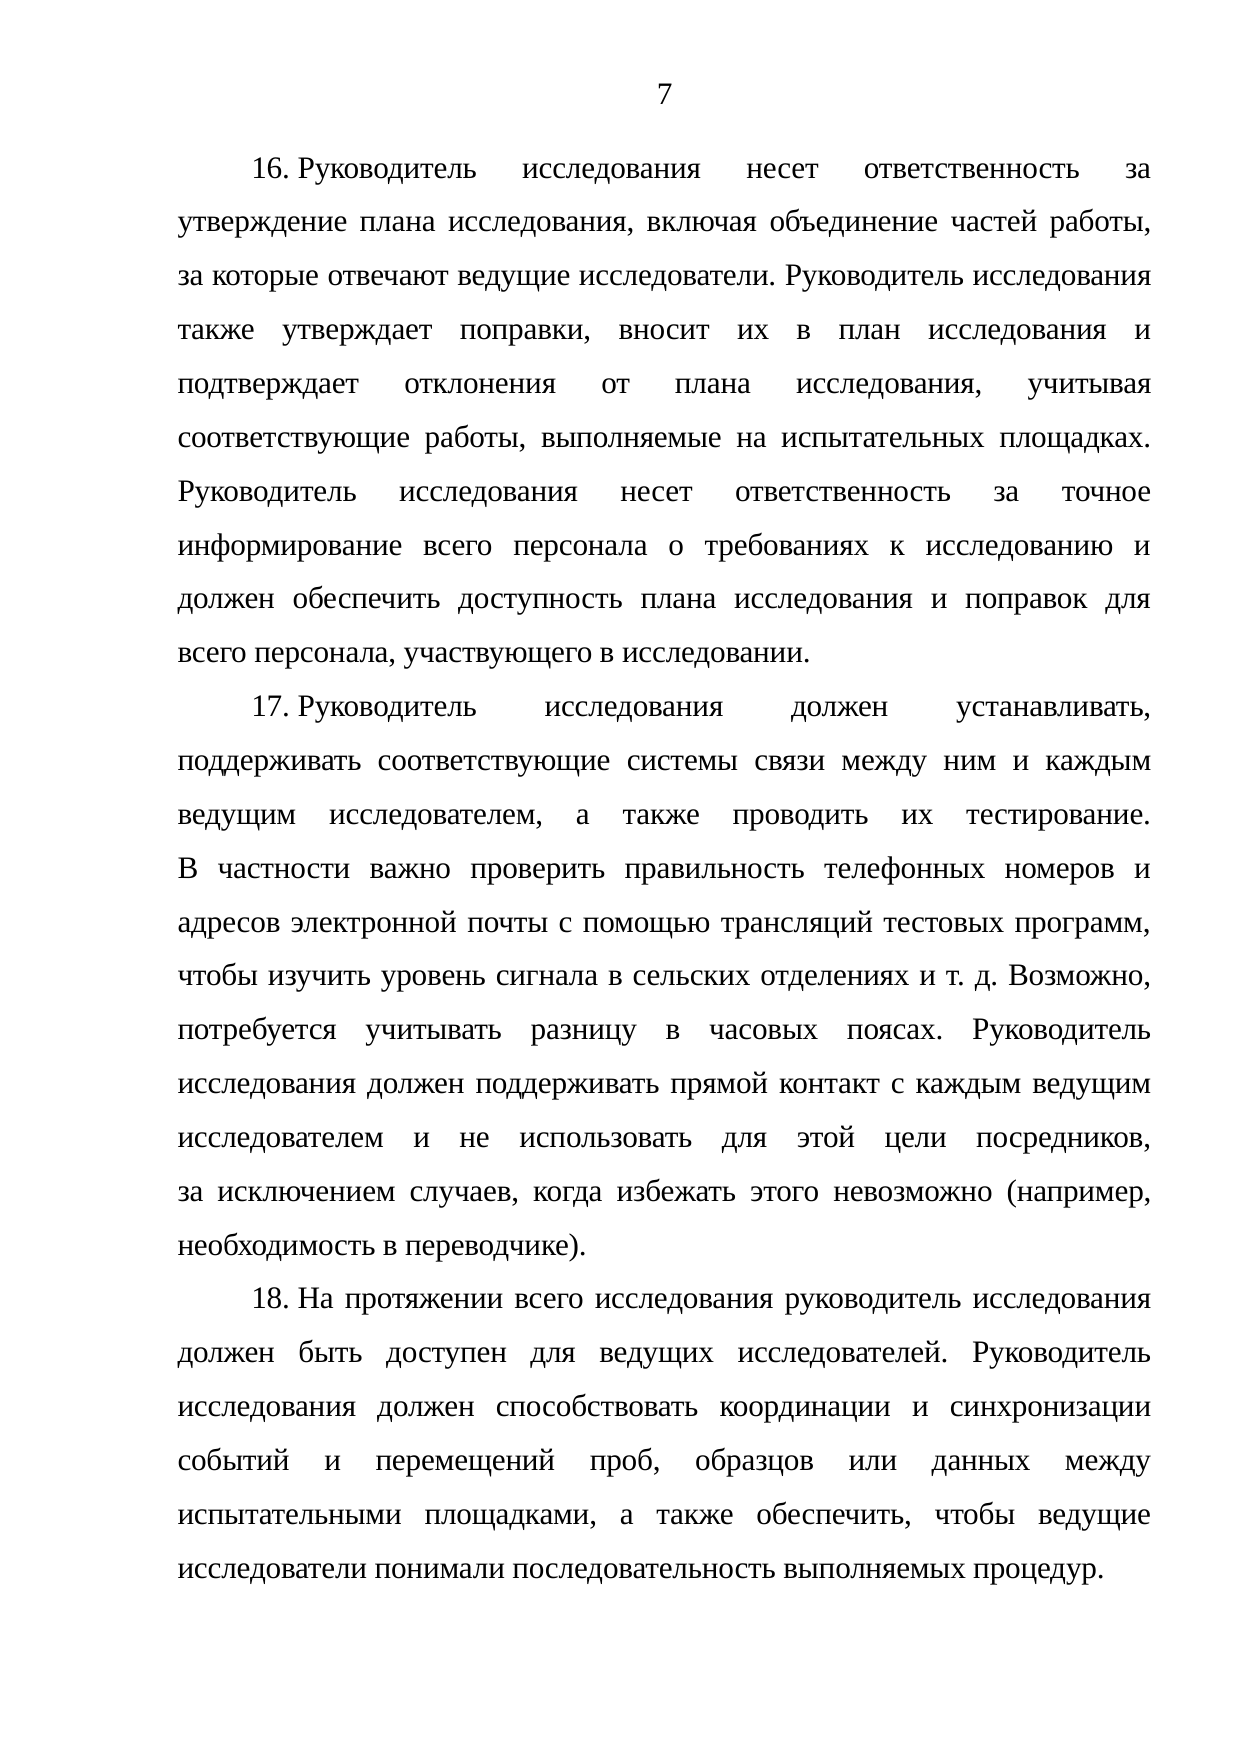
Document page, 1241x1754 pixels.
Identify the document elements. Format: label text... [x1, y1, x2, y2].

text 16. Руководитель исследования несет ответственность за утверждение плана исследования, включая объединение частей работы, за которые отвечают ведущие исследователи. Руководитель исследования также утверждает поправки, вносит их в план исследования и подтверждает отклонения от плана исследования, учитывая соответствующие работы, выполняемые на испытательных площадках. Руководитель исследования несет ответственность за точное информирование всего персонала о требованиях к исследованию и должен обеспечить доступность плана исследования и поправок для всего персонала, участвующего в исследовании. [177, 149, 1152, 669]
text 18. На протяжении всего исследования руководитель исследования должен быть доступен для ведущих исследователей. Руководитель исследования должен способствовать координации и синхронизации событий и перемещений проб, образцов или данных между испытательными площадками, а также обеспечить, чтобы ведущие исследователи понимали последовательность выполняемых процедур. [177, 1280, 1152, 1585]
text 17. Руководитель исследования должен устанавливать, поддерживать соответствующие системы связи между ним и каждым ведущим исследователем, а также проводить их тестирование. В частности важно проверить правильность телефонных номеров и адресов электронной почты с помощью трансляций тестовых программ, чтобы изучить уровень сигнала в сельских отделениях и т. д. Возможно, потребуется учитывать разницу в часовых поясах. Руководитель исследования должен поддерживать прямой контакт с каждым ведущим исследователем и не использовать для этой цели посредников, за исключением случаев, когда избежать этого невозможно (например, необходимость в переводчике). [177, 687, 1152, 1262]
